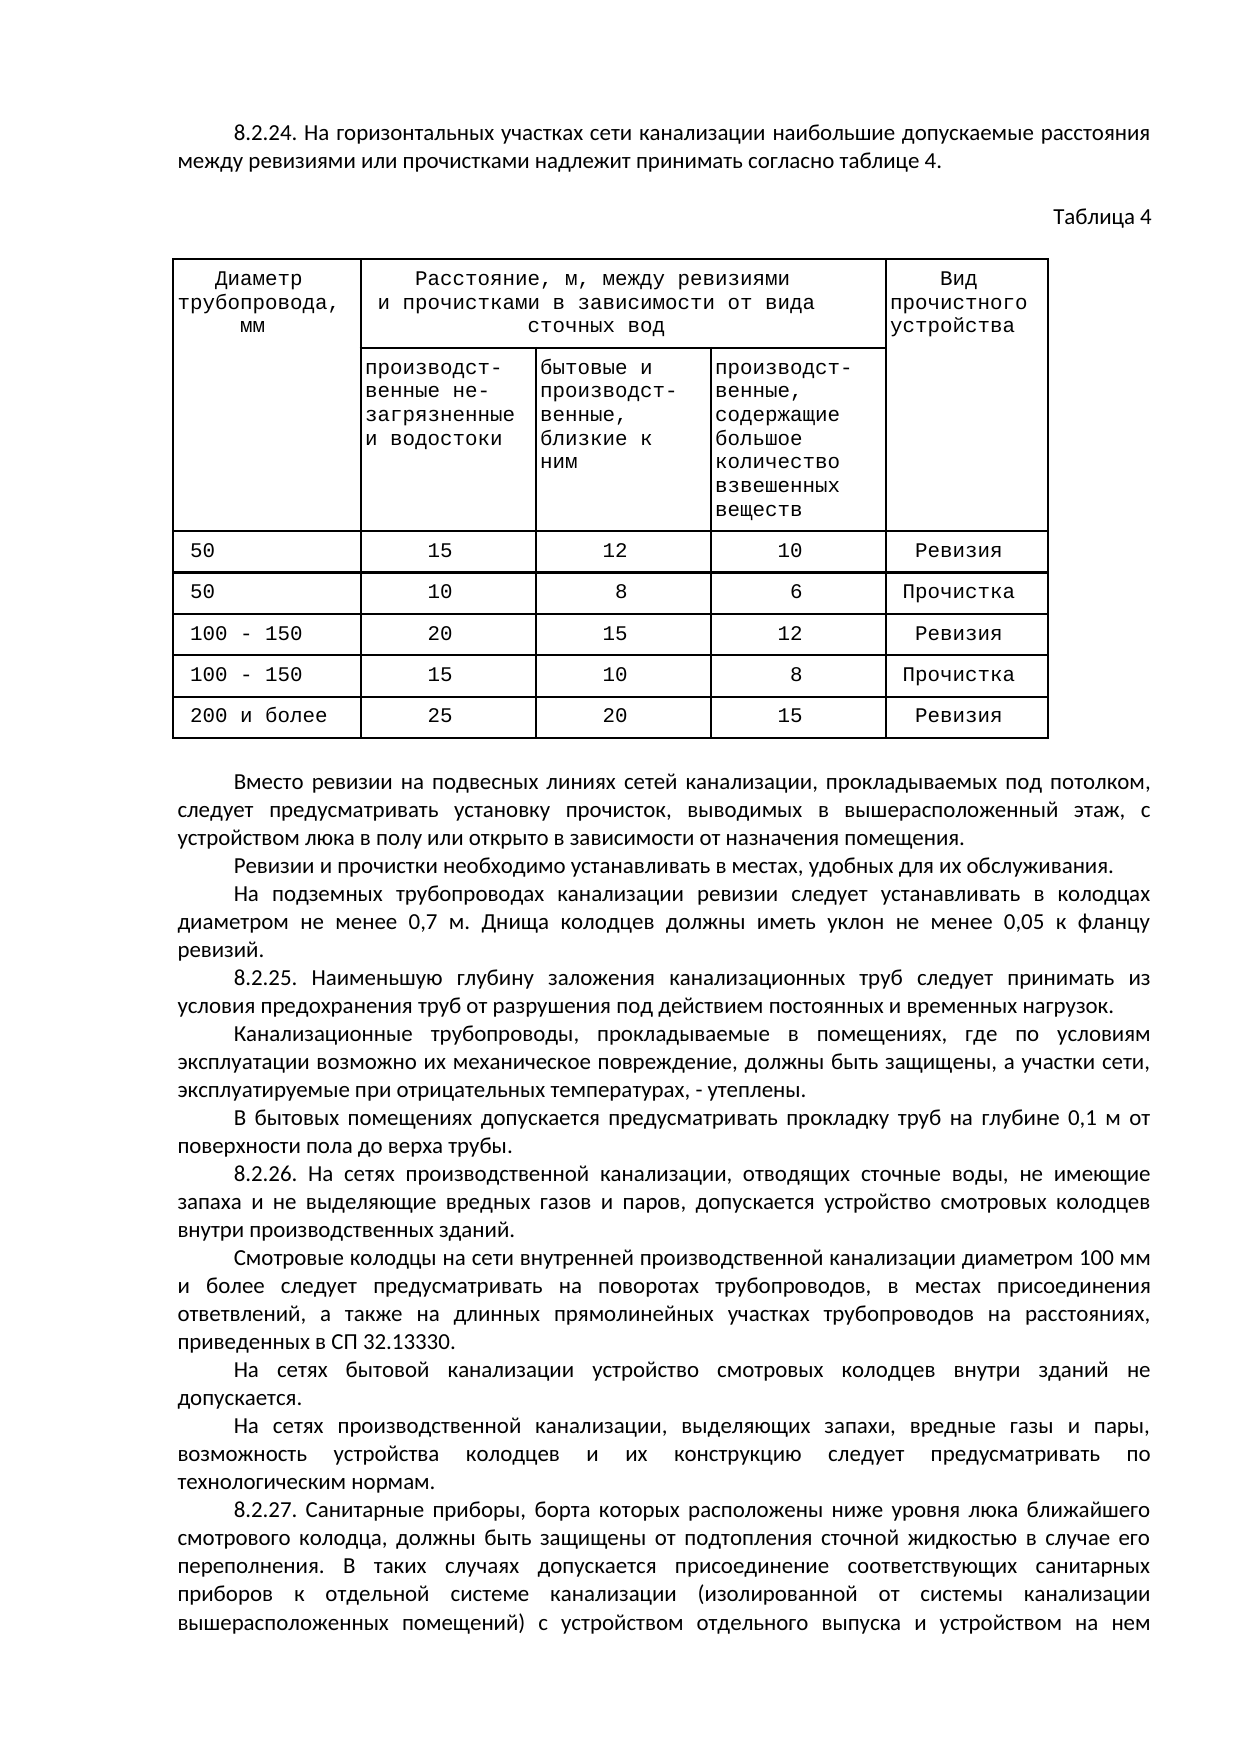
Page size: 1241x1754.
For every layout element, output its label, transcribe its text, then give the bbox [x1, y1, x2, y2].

table_cell Ревизия [887, 532, 1047, 571]
table_cell 100 - 150 [174, 656, 360, 696]
table_cell 20 [362, 615, 535, 654]
text На подземных трубопроводах канализации ревизии следует устанавливать в колодцах диаметром не менее 0,7 м. Днища колодцев должны иметь уклон не менее 0,05 к фланцу ревизий. [177, 879, 1152, 963]
table_cell 15 [712, 698, 885, 737]
table_header Диаметр трубопровода, мм [174, 260, 360, 530]
table_header Расстояние, м, между ревизиями и прочистками в зависимости от вида сточных вод [362, 260, 885, 347]
table_header Вид прочистного устройства [887, 260, 1047, 530]
text На сетях бытовой канализации устройство смотровых колодцев внутри зданий не допускается. [177, 1355, 1152, 1411]
table_cell Прочистка [887, 574, 1047, 613]
table_cell 6 [712, 574, 885, 613]
table_cell 8 [712, 656, 885, 696]
table_cell 20 [537, 698, 710, 737]
table_cell 50 [174, 574, 360, 613]
table_cell 15 [362, 532, 535, 571]
table_cell Прочистка [887, 656, 1047, 696]
table_cell 10 [362, 574, 535, 613]
text Смотровые колодцы на сети внутренней производственной канализации диаметром 100 мм и более следует предусматривать на поворотах трубопроводов, в местах присоединения ответвлений, а также на длинных прямолинейных участках трубопроводов на расстояниях, приведенных в СП 32.13330. [177, 1243, 1152, 1355]
table_cell производст- венные, содержащие большое количество взвешенных веществ [712, 349, 885, 530]
table_cell бытовые и производст- венные, близкие к ним [537, 349, 710, 530]
table_cell Ревизия [887, 615, 1047, 654]
text Вместо ревизии на подвесных линиях сетей канализации, прокладываемых под потолком, следует предусматривать установку прочисток, выводимых в вышерасположенный этаж, с устройством люка в полу или открыто в зависимости от назначения помещения. [177, 767, 1152, 851]
table_cell 200 и более [174, 698, 360, 737]
table_cell 10 [537, 656, 710, 696]
text На сетях производственной канализации, выделяющих запахи, вредные газы и пары, возможность устройства колодцев и их конструкцию следует предусматривать по технологическим нормам. [177, 1411, 1152, 1496]
table_cell 10 [712, 532, 885, 571]
text Ревизии и прочистки необходимо устанавливать в местах, удобных для их обслуживания. [177, 851, 1152, 879]
table_cell 100 - 150 [174, 615, 360, 654]
table_cell производст- венные не- загрязненные и водостоки [362, 349, 535, 530]
table_cell 8 [537, 574, 710, 613]
text 8.2.25. Наименьшую глубину заложения канализационных труб следует принимать из условия предохранения труб от разрушения под действием постоянных и временных нагрузок. [177, 963, 1152, 1019]
table_cell 50 [174, 532, 360, 571]
table_cell 12 [712, 615, 885, 654]
table_cell 12 [537, 532, 710, 571]
table_cell Ревизия [887, 698, 1047, 737]
text 8.2.24. На горизонтальных участках сети канализации наибольшие допускаемые расстояния между ревизиями или прочистками надлежит принимать согласно таблице 4. [177, 118, 1152, 174]
table_cell 15 [362, 656, 535, 696]
table_cell 25 [362, 698, 535, 737]
table_cell 15 [537, 615, 710, 654]
text В бытовых помещениях допускается предусматривать прокладку труб на глубине 0,1 м от поверхности пола до верха трубы. [177, 1103, 1152, 1159]
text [177, 1496, 1152, 1636]
text Канализационные трубопроводы, прокладываемые в помещениях, где по условиям эксплуатации возможно их механическое повреждение, должны быть защищены, а участки сети, эксплуатируемые при отрицательных температурах, - утеплены. [177, 1019, 1152, 1103]
text 8.2.26. На сетях производственной канализации, отводящих сточные воды, не имеющие запаха и не выделяющие вредных газов и паров, допускается устройство смотровых колодцев внутри производственных зданий. [177, 1159, 1152, 1243]
text Таблица 4 [177, 202, 1152, 230]
